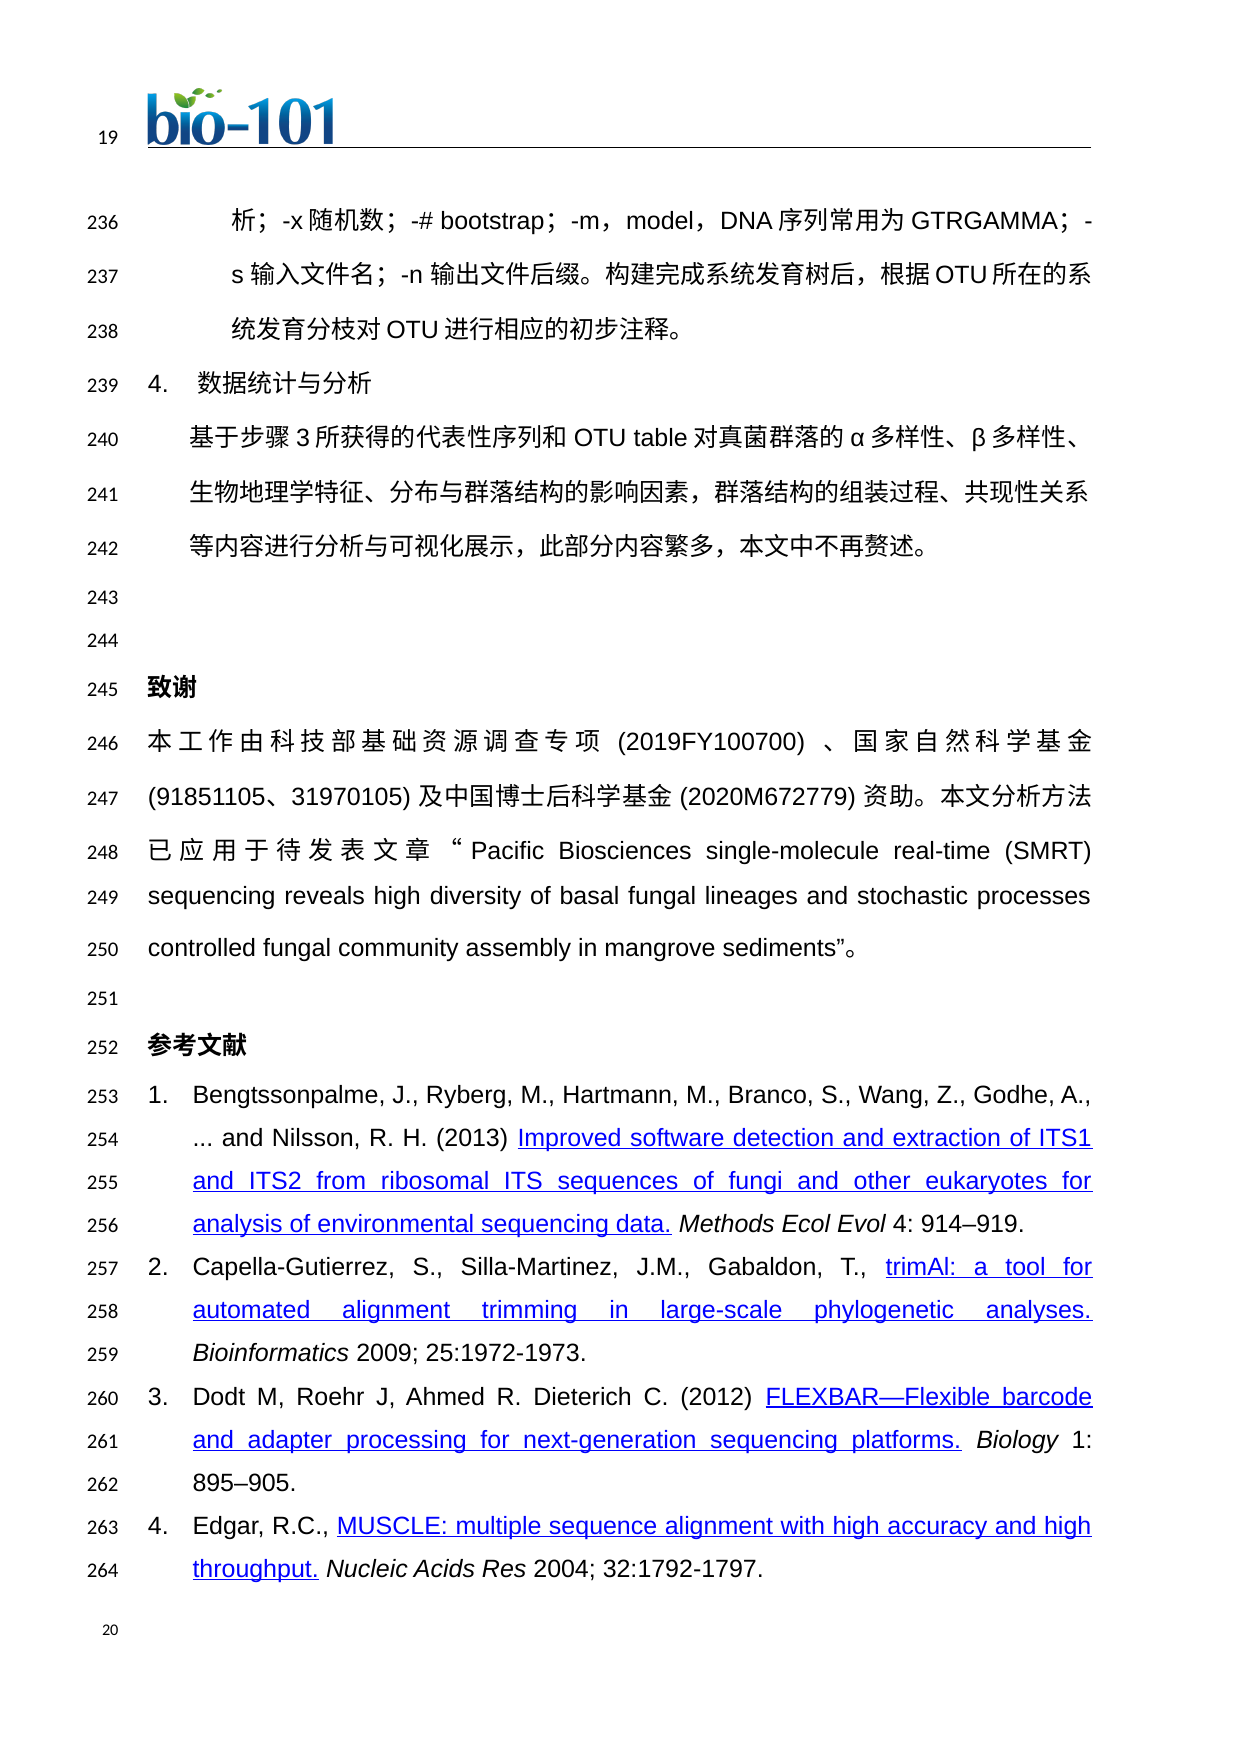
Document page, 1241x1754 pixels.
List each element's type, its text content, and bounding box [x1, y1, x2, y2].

text 致谢 [148, 667, 1092, 703]
list Dodt M, Roehr J, Ahmed R. Dieterich C. (2012) FLEXBAR—Flexible barcode and adapter processing for next-generation sequencing platforms. Biology 1: 895–905. [148, 1382, 1092, 1497]
text 基于步骤3所获得的代表性序列和OTU table对真菌群落的α多样性、β多样性、生物地理学特征、分布与群落结构的影响因素，群落结构的组装过程、共现性关系等内容进行分析与可视化展示，此部分内容繁多，本文中不再赘述。 [189, 418, 1092, 563]
list Edgar, R.C., MUSCLE: multiple sequence alignment with high accuracy and high throughput. Nucleic Acids Res 2004; 32:1792-1797. [148, 1511, 1092, 1583]
text 参考文献 [148, 1025, 1092, 1062]
list Bengtssonpalme, J., Ryberg, M., Hartmann, M., Branco, S., Wang, Z., Godhe, A., ... and Nilsson, R. H. (2013) Improved software detection and extraction of ITS1 and ITS2 from ribosomal ITS sequences of fungi and other eukaryotes for analysis of environmental sequencing data. Methods Ecol Evol 4: 914–919. [148, 1080, 1092, 1238]
picture [147, 88, 333, 145]
list Capella-Gutierrez, S., Silla-Martinez, J.M., Gabaldon, T., trimAl: a tool for automated alignment trimming in large-scale phylogenetic analyses. Bioinformatics 2009; 25:1972-1973. [148, 1252, 1092, 1367]
text 本工作由科技部基础资源调查专项 (2019FY100700) 、国家自然科学基金 (91851105、31970105) 及中国博士后科学基金 (2020M672779) 资助。本文分析方法已应用于待发表文章“Pacific Biosciences single-molecule real-time (SMRT) sequencing reveals high diversity of basal fungal lineages and stochastic processes controlled fungal community assembly in mangrove sediments”。 [148, 722, 1092, 964]
list 数据统计与分析 [148, 363, 1092, 400]
